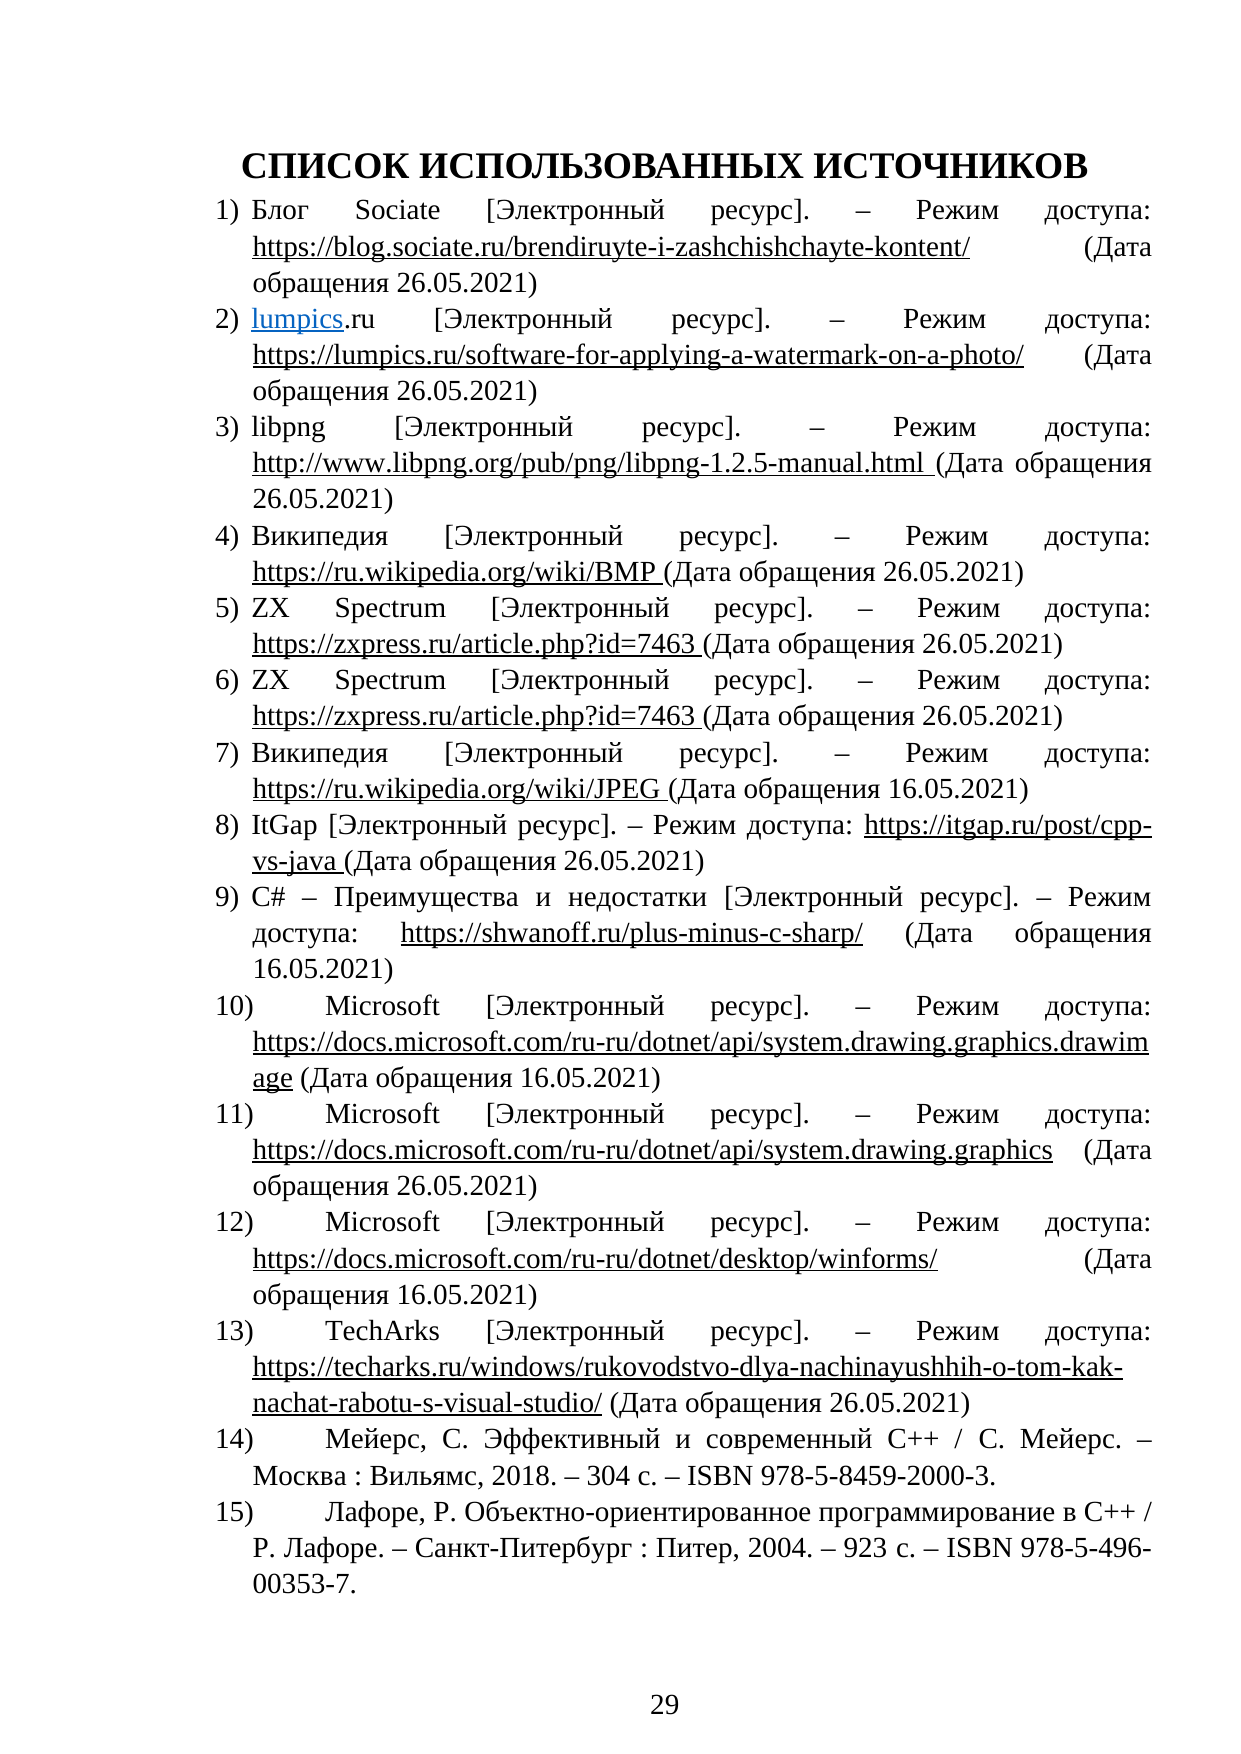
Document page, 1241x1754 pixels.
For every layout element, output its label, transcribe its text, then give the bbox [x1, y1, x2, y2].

list Мейерс, С. Эффективный и современный С++ / C. Мейерс. – Москва : Вильямс, 2018. – 304 с. – ISBN 978-5-8459-2000-3. [215, 1421, 1152, 1491]
list Microsoft [Электронный ресурс]. – Режим доступа: https://docs.microsoft.com/ru-ru/dotnet/api/system.drawing.graphics.drawimage (Дата обращения 16.05.2021) [215, 988, 1152, 1093]
list libpng [Электронный ресурс]. – Режим доступа: http://www.libpng.org/pub/png/libpng-1.2.5-manual.html (Дата обращения 26.05.2021) [215, 409, 1152, 515]
list lumpics.ru [Электронный ресурс]. – Режим доступа: https://lumpics.ru/software-for-applying-a-watermark-on-a-photo/ (Дата обращения 26.05.2021) [215, 301, 1152, 407]
list Microsoft [Электронный ресурс]. – Режим доступа: https://docs.microsoft.com/ru-ru/dotnet/api/system.drawing.graphics (Дата обращения 26.05.2021) [215, 1096, 1152, 1202]
list Лафоре, Р. Объектно-ориентированное программирование в С++ / Р. Лафоре. – Санкт-Питербург : Питер, 2004. – 923 c. – ISBN 978-5-496-00353-7. [215, 1494, 1152, 1599]
list Википедия [Электронный ресурс]. – Режим доступа: https://ru.wikipedia.org/wiki/JPEG (Дата обращения 16.05.2021) [215, 735, 1152, 804]
subtitle СПИСОК ИСПОЛЬЗОВАННЫХ ИСТОЧНИКОВ [177, 143, 1152, 186]
list ZX Spectrum [Электронный ресурс]. – Режим доступа: https://zxpress.ru/article.php?id=7463 (Дата обращения 26.05.2021) [215, 590, 1152, 660]
list Microsoft [Электронный ресурс]. – Режим доступа: https://docs.microsoft.com/ru-ru/dotnet/desktop/winforms/ (Дата обращения 16.05.2021) [215, 1204, 1152, 1310]
list Блог Sociate [Электронный ресурс]. – Режим доступа: https://blog.sociate.ru/brendiruyte-i-zashchishchayte-kontent/ (Дата обращения 26.05.2021) [215, 192, 1152, 298]
list Википедия [Электронный ресурс]. – Режим доступа: https://ru.wikipedia.org/wiki/BMP (Дата обращения 26.05.2021) [215, 518, 1152, 587]
list C# – Преимущества и недостатки [Электронный ресурс]. – Режим доступа: https://shwanoff.ru/plus-minus-c-sharp/ (Дата обращения 16.05.2021) [215, 879, 1152, 985]
list TechArks [Электронный ресурс]. – Режим доступа: https://techarks.ru/windows/rukovodstvo-dlya-nachinayushhih-o-tom-kak-nachat-rabotu-s-visual-studio/ (Дата обращения 26.05.2021) [215, 1313, 1152, 1419]
list ItGap [Электронный ресурс]. – Режим доступа: https://itgap.ru/post/cpp-vs-java (Дата обращения 26.05.2021) [215, 807, 1152, 877]
list ZX Spectrum [Электронный ресурс]. – Режим доступа: https://zxpress.ru/article.php?id=7463 (Дата обращения 26.05.2021) [215, 662, 1152, 732]
